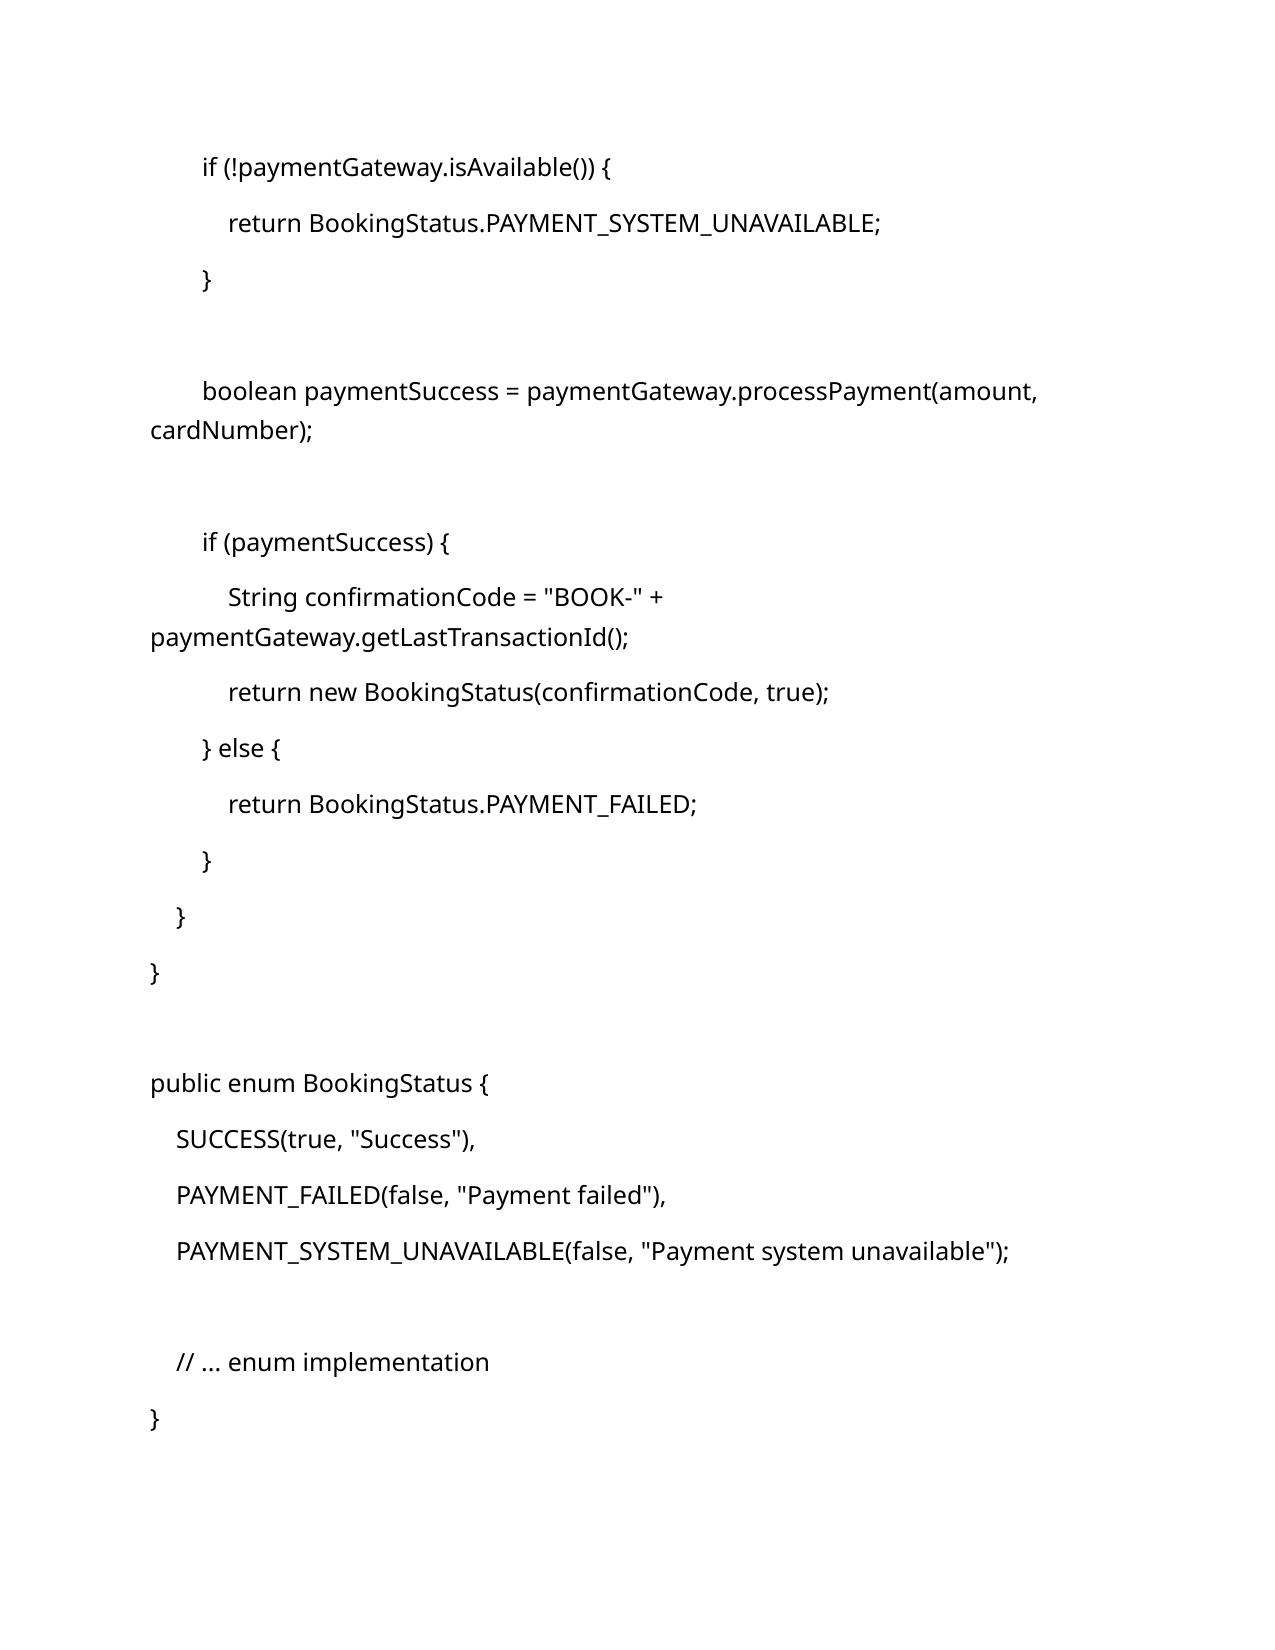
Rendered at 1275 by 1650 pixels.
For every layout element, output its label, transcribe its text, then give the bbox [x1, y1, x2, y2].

text return new BookingStatus(confirmationCode, true); [150, 675, 1125, 709]
text } else { [150, 731, 1125, 765]
text PAYMENT_FAILED(false, "Payment failed"), [150, 1177, 1125, 1212]
text PAYMENT_SYSTEM_UNAVAILABLE(false, "Payment system unavailable"); [150, 1233, 1125, 1267]
text if (!paymentGateway.isAvailable()) { [150, 150, 1125, 184]
text public enum BookingStatus { [150, 1066, 1125, 1100]
text return BookingStatus.PAYMENT_SYSTEM_UNAVAILABLE; [150, 206, 1125, 240]
text } [150, 1401, 1125, 1435]
text return BookingStatus.PAYMENT_FAILED; [150, 787, 1125, 821]
text } [150, 842, 1125, 877]
text String confirmationCode = "BOOK-" + paymentGateway.getLastTransactionId(); [150, 580, 1125, 653]
text boolean paymentSuccess = paymentGateway.processPayment(amount, cardNumber); [150, 373, 1125, 447]
text } [150, 954, 1125, 988]
text } [150, 898, 1125, 932]
text if (paymentSuccess) { [150, 524, 1125, 558]
text SUCCESS(true, "Success"), [150, 1122, 1125, 1156]
text } [150, 262, 1125, 296]
text // ... enum implementation [150, 1345, 1125, 1379]
